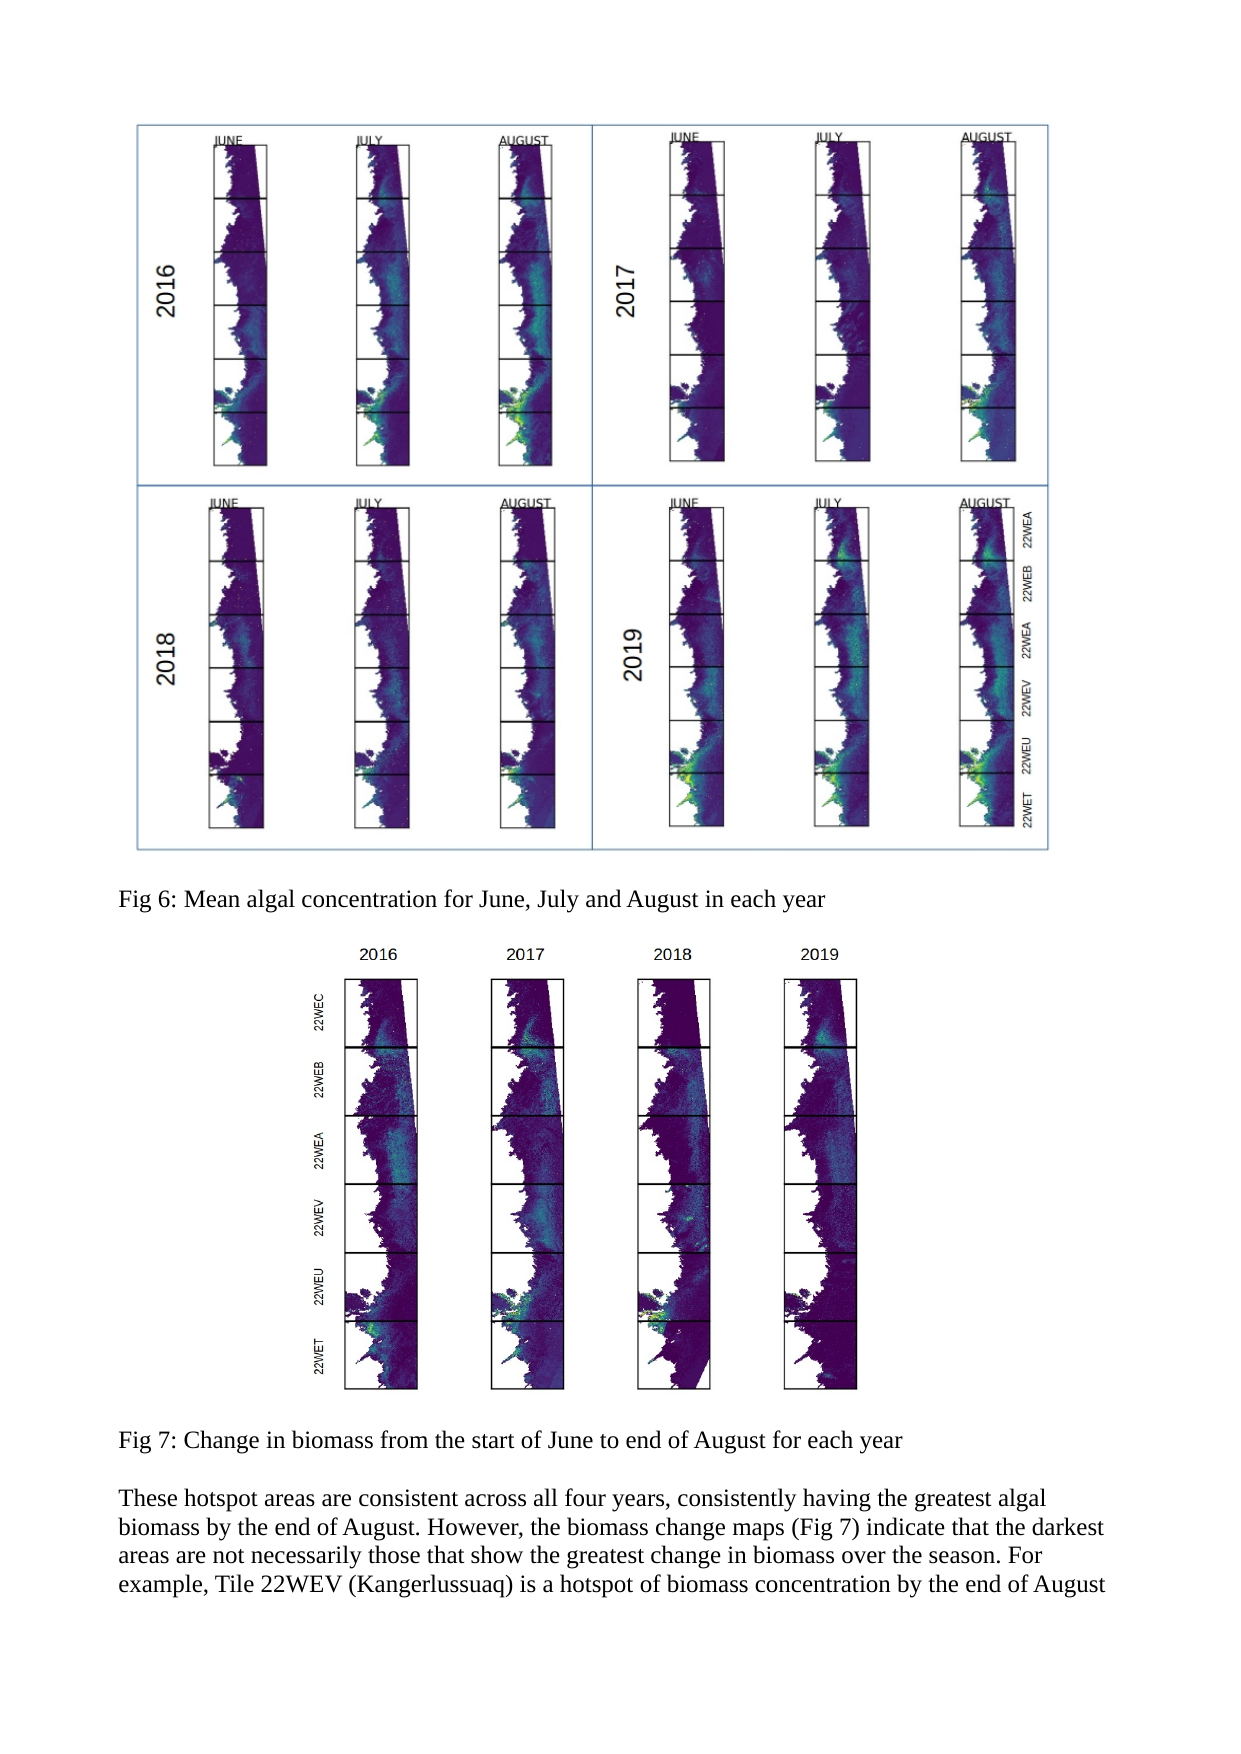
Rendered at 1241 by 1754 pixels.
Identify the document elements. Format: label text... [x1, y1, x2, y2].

picture [307, 943, 860, 1397]
picture [132, 119, 1055, 855]
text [118, 1483, 1122, 1598]
text Fig 7: Change in biomass from the start of June to end of August for each year [118, 1426, 1122, 1454]
text Fig 6: Mean algal concentration for June, July and August in each year [118, 884, 1122, 912]
